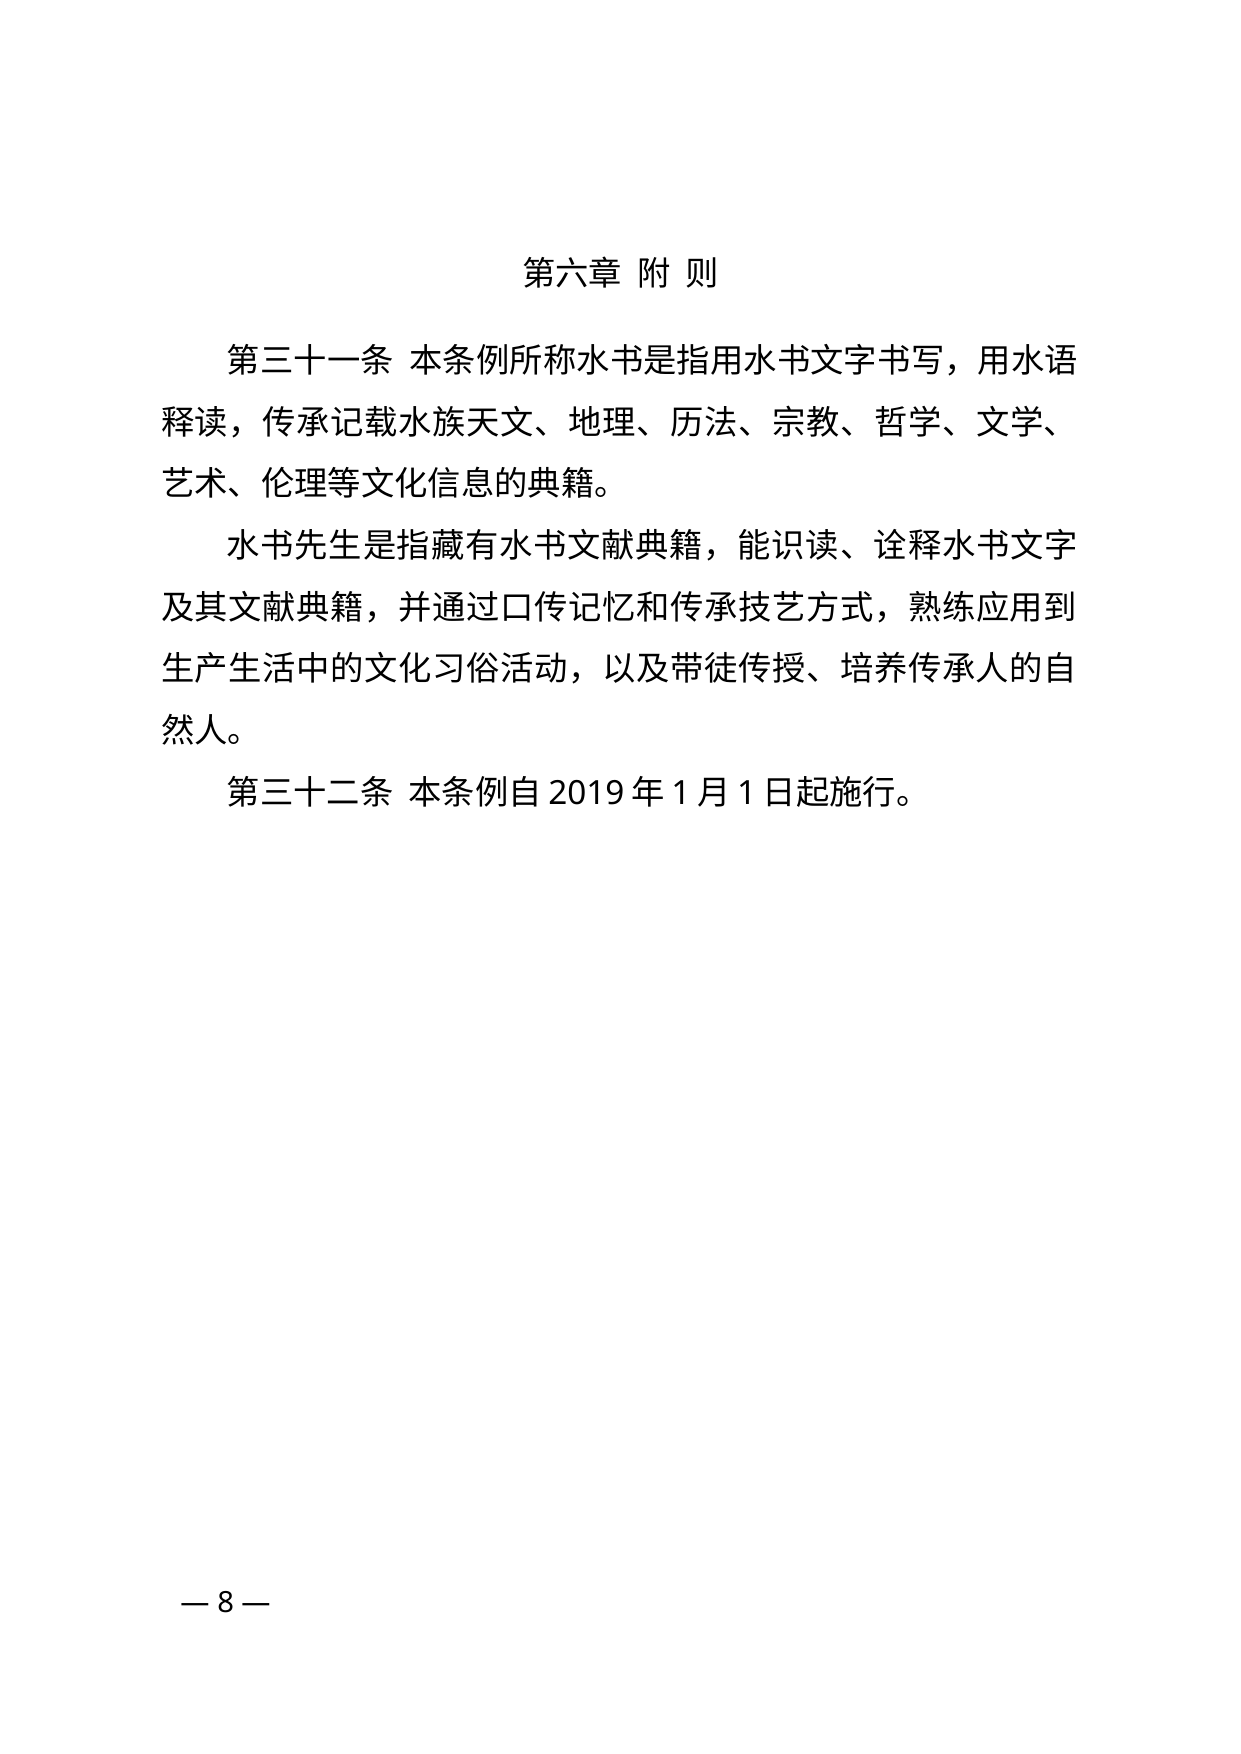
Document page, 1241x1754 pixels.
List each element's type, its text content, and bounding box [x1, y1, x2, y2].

text 第三十二条 本条例自2019年1月1日起施行。 [161, 755, 1079, 816]
text 第六章 附 则 [161, 236, 1079, 298]
text 第三十一条 本条例所称水书是指用水书文字书写，用水语释读，传承记载水族天文、地理、历法、宗教、哲学、文学、艺术、伦理等文化信息的典籍。 [161, 323, 1079, 508]
text 水书先生是指藏有水书文献典籍，能识读、诠释水书文字及其文献典籍，并通过口传记忆和传承技艺方式，熟练应用到生产生活中的文化习俗活动，以及带徒传授、培养传承人的自然人。 [161, 508, 1079, 755]
